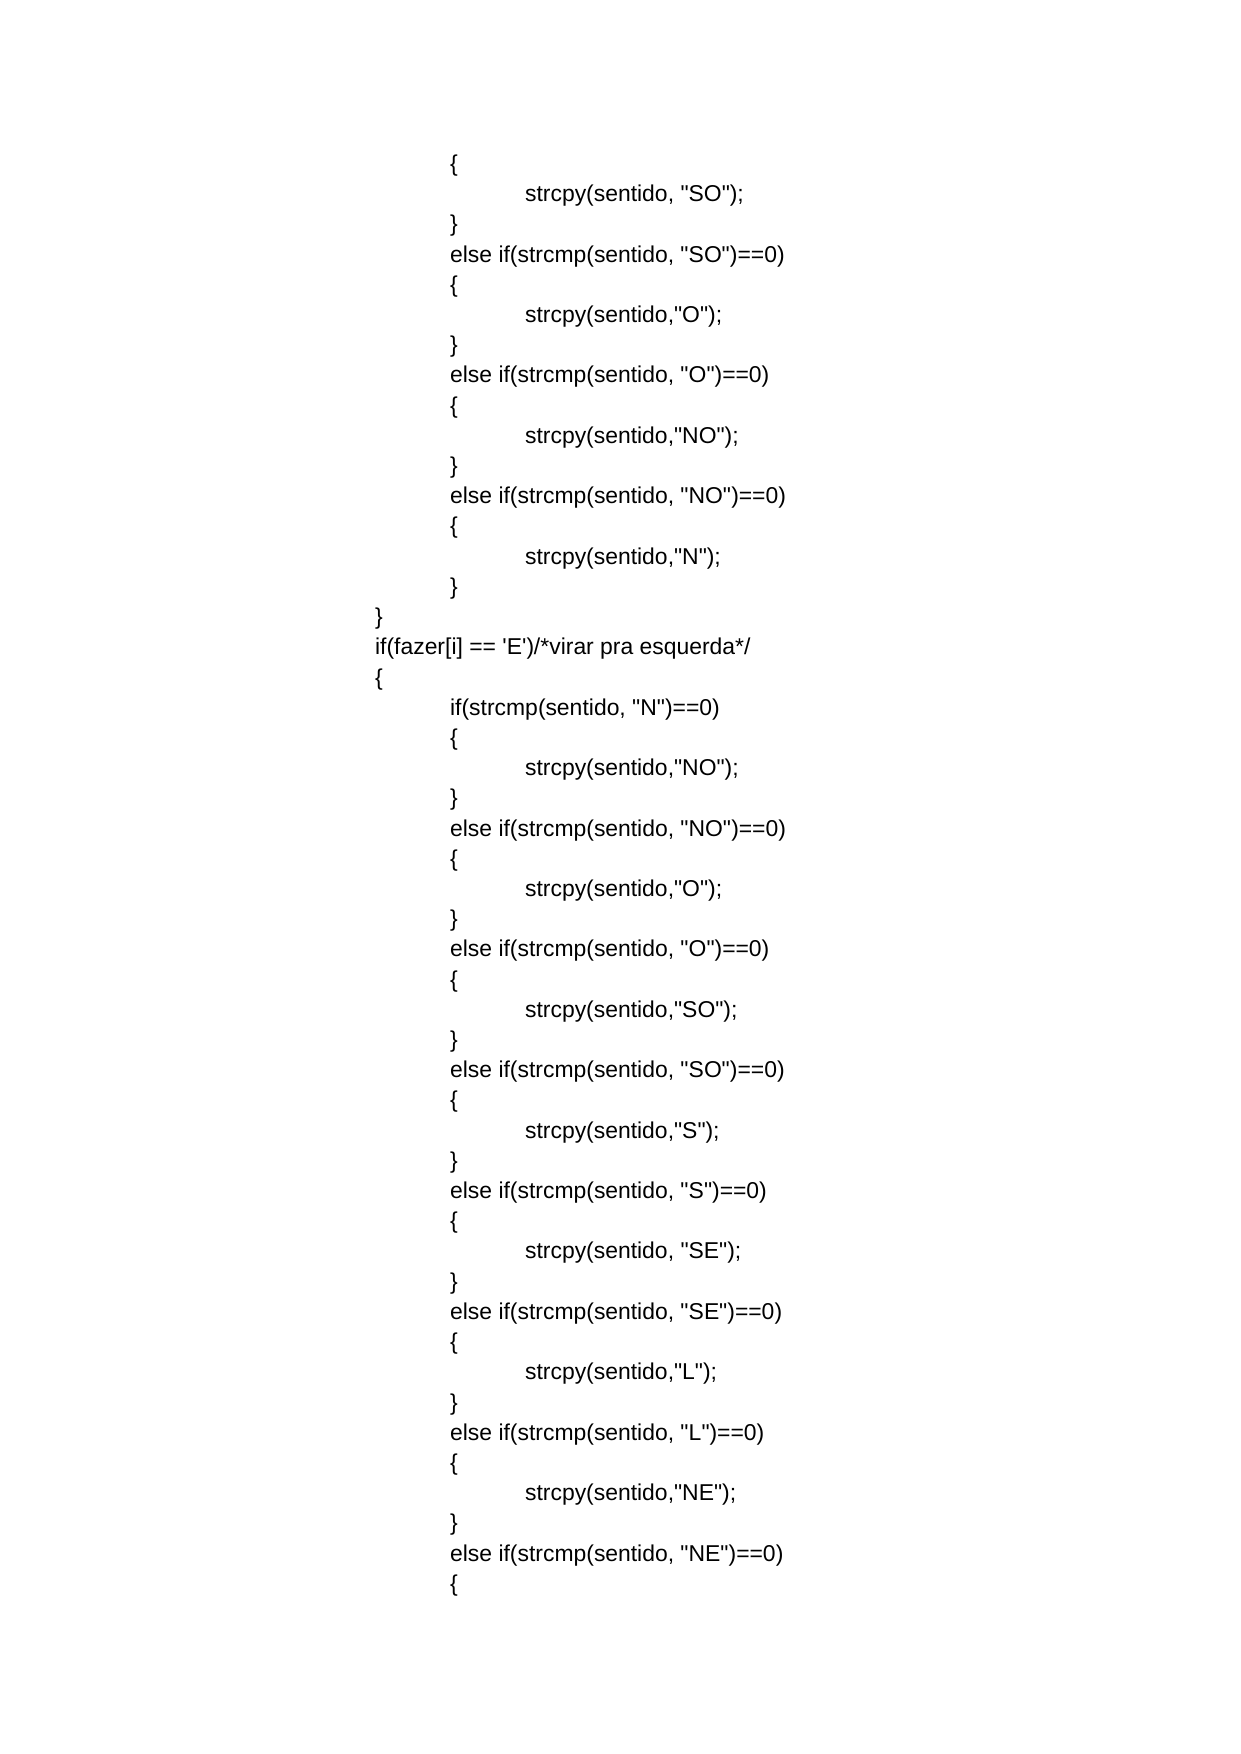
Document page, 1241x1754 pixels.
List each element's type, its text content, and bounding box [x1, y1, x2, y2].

text { [150, 1207, 1090, 1234]
text { [150, 1328, 1090, 1354]
text else if(strcmp(sentido, "L")==0) [150, 1419, 1090, 1445]
text strcpy(sentido,"NO"); [150, 754, 1090, 781]
text } [150, 905, 1090, 932]
text } [150, 573, 1090, 599]
text { [150, 845, 1090, 871]
text } [150, 603, 1090, 629]
text else if(strcmp(sentido, "NO")==0) [150, 814, 1090, 841]
text if(strcmp(sentido, "N")==0) [150, 694, 1090, 720]
text } [150, 1509, 1090, 1536]
text { [150, 271, 1090, 297]
text { [150, 966, 1090, 992]
text strcpy(sentido,"NO"); [150, 422, 1090, 448]
text { [150, 512, 1090, 539]
text else if(strcmp(sentido, "O")==0) [150, 361, 1090, 388]
text else if(strcmp(sentido, "O")==0) [150, 935, 1090, 962]
text } [150, 1268, 1090, 1294]
text strcpy(sentido,"N"); [150, 543, 1090, 569]
text { [150, 663, 1090, 690]
text } [150, 1388, 1090, 1415]
text strcpy(sentido,"SO"); [150, 996, 1090, 1022]
text else if(strcmp(sentido, "SO")==0) [150, 1056, 1090, 1083]
text } [150, 1026, 1090, 1052]
text strcpy(sentido, "SE"); [150, 1237, 1090, 1264]
text else if(strcmp(sentido, "SO")==0) [150, 241, 1090, 267]
text { [150, 1449, 1090, 1475]
text } [150, 452, 1090, 478]
text strcpy(sentido, "SO"); [150, 180, 1090, 207]
text strcpy(sentido,"L"); [150, 1358, 1090, 1385]
text else if(strcmp(sentido, "NE")==0) [150, 1539, 1090, 1566]
text } [150, 210, 1090, 237]
text { [150, 1570, 1090, 1596]
text strcpy(sentido,"O"); [150, 875, 1090, 901]
text { [150, 392, 1090, 418]
text strcpy(sentido,"NE"); [150, 1479, 1090, 1506]
text } [150, 331, 1090, 358]
text else if(strcmp(sentido, "NO")==0) [150, 482, 1090, 509]
text { [150, 724, 1090, 750]
text strcpy(sentido,"S"); [150, 1117, 1090, 1143]
text else if(strcmp(sentido, "SE")==0) [150, 1298, 1090, 1324]
text else if(strcmp(sentido, "S")==0) [150, 1177, 1090, 1203]
text { [150, 150, 1090, 176]
text } [150, 1147, 1090, 1173]
text strcpy(sentido,"O"); [150, 301, 1090, 327]
text if(fazer[i] == 'E')/*virar pra esquerda*/ [150, 633, 1090, 660]
text { [150, 1086, 1090, 1113]
text } [150, 784, 1090, 811]
